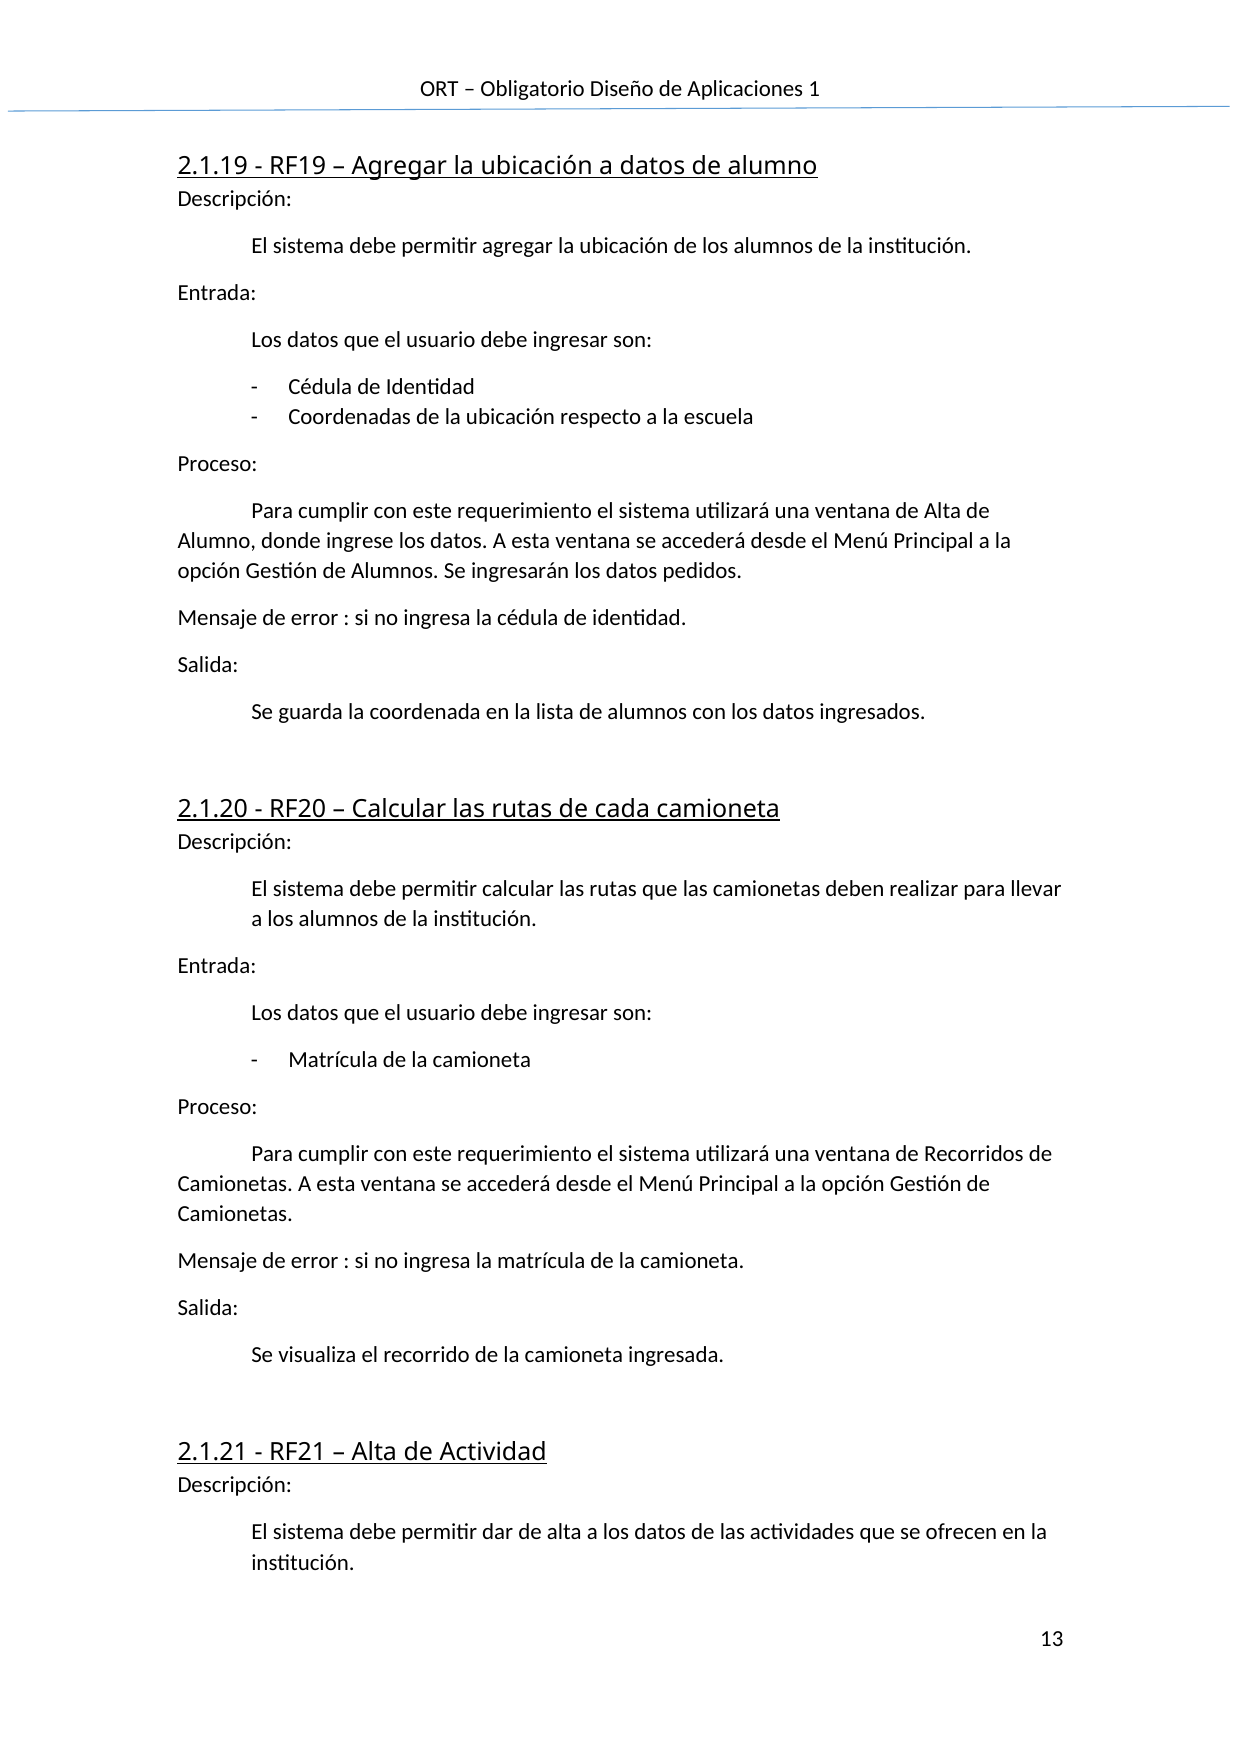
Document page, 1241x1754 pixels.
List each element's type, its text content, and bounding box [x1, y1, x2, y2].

text Mensaje de error : si no ingresa la cédula de identidad. [177, 603, 1063, 631]
text Descripción: [177, 827, 1063, 856]
text Entrada: [177, 951, 1063, 979]
text El sistema debe permitir dar de alta a los datos de las actividades que se ofrecen en la institución. [251, 1517, 1063, 1576]
subtitle 2.1.21 - RF21 – Alta de Actividad [177, 1434, 1063, 1468]
text Para cumplir con este requerimiento el sistema utilizará una ventana de Alta de Alumno, donde ingrese los datos. A esta ventana se accederá desde el Menú Principal a la opción Gestión de Alumnos. Se ingresarán los datos pedidos. [177, 496, 1063, 584]
subtitle 2.1.20 - RF20 – Calcular las rutas de cada camioneta [177, 791, 1063, 825]
list Cédula de Identidad [251, 372, 1063, 400]
text Entrada: [177, 278, 1063, 306]
text Proceso: [177, 449, 1063, 477]
text Los datos que el usuario debe ingresar son: [177, 325, 1063, 353]
text Proceso: [177, 1092, 1063, 1120]
list Matrícula de la camioneta [251, 1045, 1063, 1073]
text Descripción: [177, 184, 1063, 212]
text Se guarda la coordenada en la lista de alumnos con los datos ingresados. [177, 697, 1063, 725]
text Los datos que el usuario debe ingresar son: [177, 998, 1063, 1026]
text Mensaje de error : si no ingresa la matrícula de la camioneta. [177, 1246, 1063, 1274]
text Salida: [177, 1293, 1063, 1321]
text El sistema debe permitir calcular las rutas que las camionetas deben realizar para llevar a los alumnos de la institución. [251, 874, 1063, 933]
list Coordenadas de la ubicación respecto a la escuela [251, 402, 1063, 430]
text Se visualiza el recorrido de la camioneta ingresada. [177, 1340, 1063, 1368]
subtitle 2.1.19 - RF19 – Agregar la ubicación a datos de alumno [177, 148, 1063, 182]
text El sistema debe permitir agregar la ubicación de los alumnos de la institución. [251, 231, 1063, 259]
text Descripción: [177, 1471, 1063, 1498]
text Para cumplir con este requerimiento el sistema utilizará una ventana de Recorridos de Camionetas. A esta ventana se accederá desde el Menú Principal a la opción Gestión de Camionetas. [177, 1139, 1063, 1227]
text Salida: [177, 650, 1063, 678]
